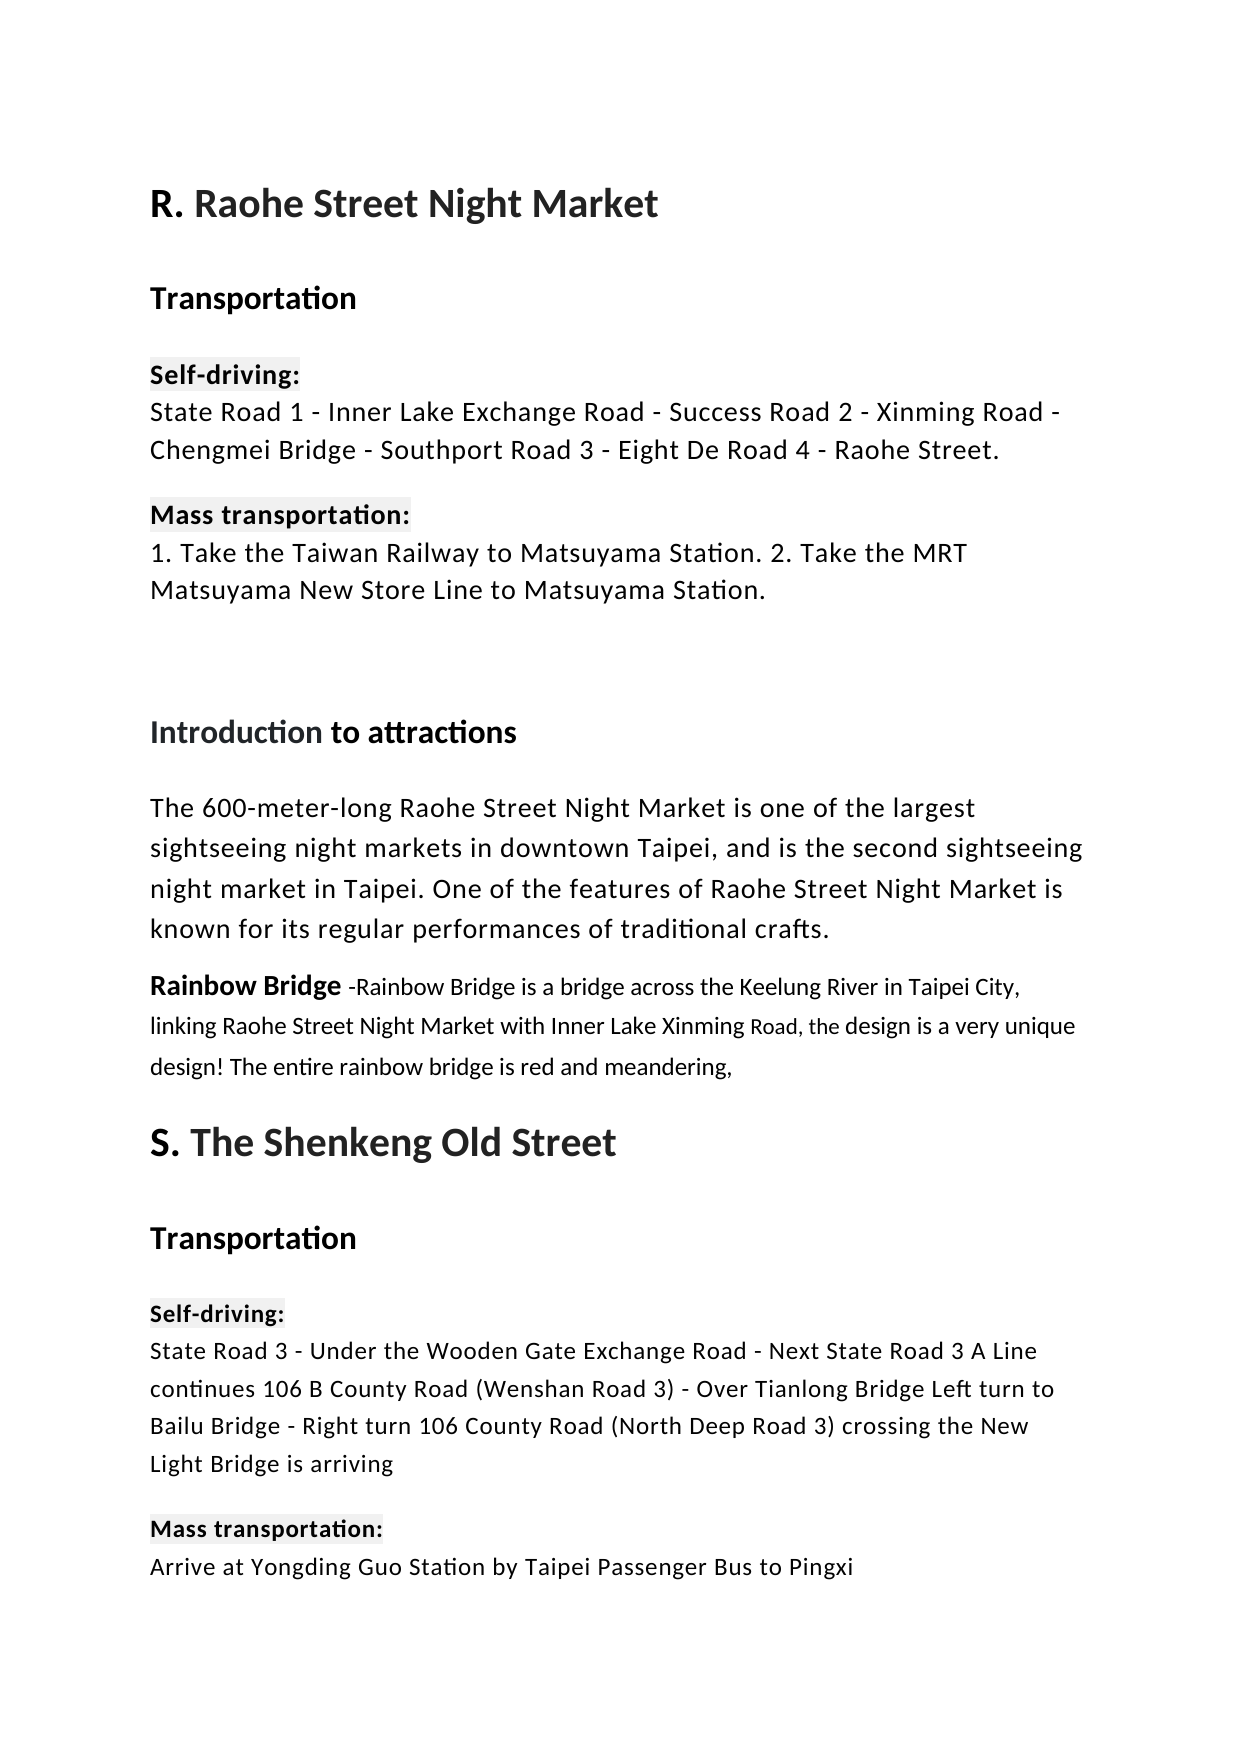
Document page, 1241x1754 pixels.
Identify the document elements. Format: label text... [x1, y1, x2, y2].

text S. The Shenkeng Old Street [150, 1104, 1090, 1179]
text Mass transportation: [150, 1510, 1090, 1548]
text 1. Take the Taiwan Railway to Matsuyama Station. 2. Take the MRT Matsuyama New Store Line to Matsuyama Station. [150, 533, 1090, 608]
text State Road 3 - Under the Wooden Gate Exchange Road - Next State Road 3 A Line continues 106 B County Road (Wenshan Road 3) - Over Tianlong Bridge Left turn to Bailu Bridge - Right turn 106 County Road (North Deep Road 3) crossing the New Light Bridge is arriving [150, 1332, 1090, 1482]
text Transportation [150, 1200, 1090, 1275]
text Self-driving: [150, 1294, 1090, 1332]
text The 600-meter-long Raohe Street Night Market is one of the largest sightseeing night markets in downtown Taipei, and is the second sightseeing night market in Taipei. One of the features of Raohe Street Night Market is known for its regular performances of traditional crafts. [150, 788, 1090, 947]
text State Road 1 - Inner Lake Exchange Road - Success Road 2 - Xinming Road - Chengmei Bridge - Southport Road 3 - Eight De Road 4 - Raohe Street. [150, 393, 1090, 468]
text Arrive at Yongding Guo Station by Taipei Passenger Bus to Pingxi [150, 1548, 1090, 1585]
text Rainbow Bridge -Rainbow Bridge is a bridge across the Keelung River in Taipei City, linking Raohe Street Night Market with Inner Lake Xinming Road, the design is a very unique design! The entire rainbow bridge is red and meandering, [150, 967, 1090, 1085]
text Mass transportation: [150, 496, 1090, 533]
text Introduction to attractions [150, 693, 1090, 768]
text R. Raohe Street Night Market [150, 164, 1090, 239]
text Transportation [150, 260, 1090, 335]
text Self-driving: [150, 355, 1090, 393]
